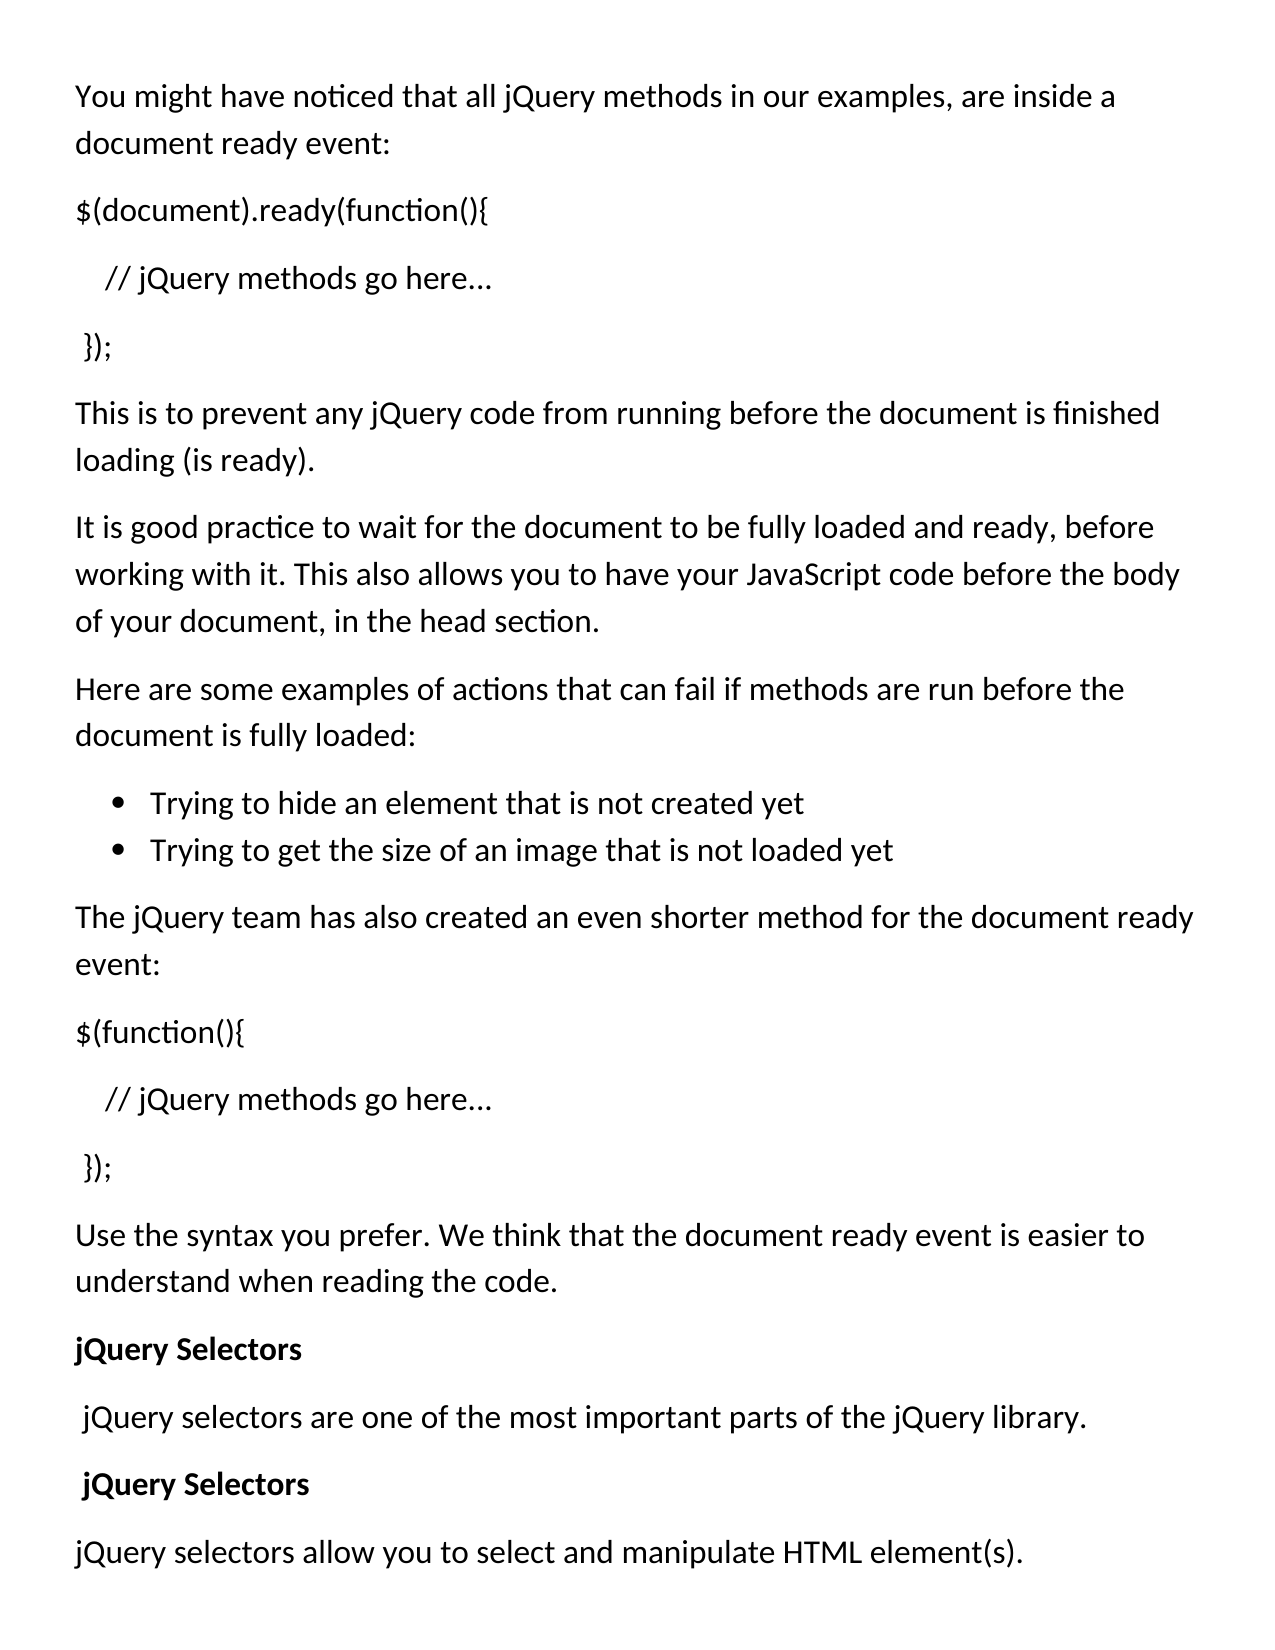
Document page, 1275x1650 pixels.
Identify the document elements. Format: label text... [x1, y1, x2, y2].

text It is good practice to wait for the document to be fully loaded and ready, before working with it. This also allows you to have your JavaScript code before the body of your document, in the head section. [75, 507, 1200, 641]
text }); [75, 1146, 1200, 1187]
text // jQuery methods go here... [75, 1078, 1200, 1119]
text // jQuery methods go here... [75, 257, 1200, 298]
text jQuery Selectors [75, 1328, 1200, 1369]
text jQuery Selectors [75, 1463, 1200, 1504]
text jQuery selectors are one of the most important parts of the jQuery library. [75, 1396, 1200, 1436]
text $(document).ready(function(){ [75, 189, 1200, 230]
text $(function(){ [75, 1011, 1200, 1052]
text Use the syntax you prefer. We think that the document ready event is easier to understand when reading the code. [75, 1214, 1200, 1301]
text This is to prevent any jQuery code from running before the document is finished loading (is ready). [75, 392, 1200, 480]
text You might have noticed that all jQuery methods in our examples, are inside a document ready event: [75, 75, 1200, 162]
text jQuery selectors allow you to select and manipulate HTML element(s). [75, 1531, 1200, 1572]
text The jQuery team has also created an even shorter method for the document ready event: [75, 896, 1200, 984]
text Here are some examples of actions that can fail if methods are run before the document is fully loaded: [75, 668, 1200, 755]
text }); [75, 324, 1200, 365]
list Trying to get the size of an image that is not loaded yet [112, 829, 1200, 869]
list Trying to hide an element that is not created yet [112, 782, 1200, 823]
